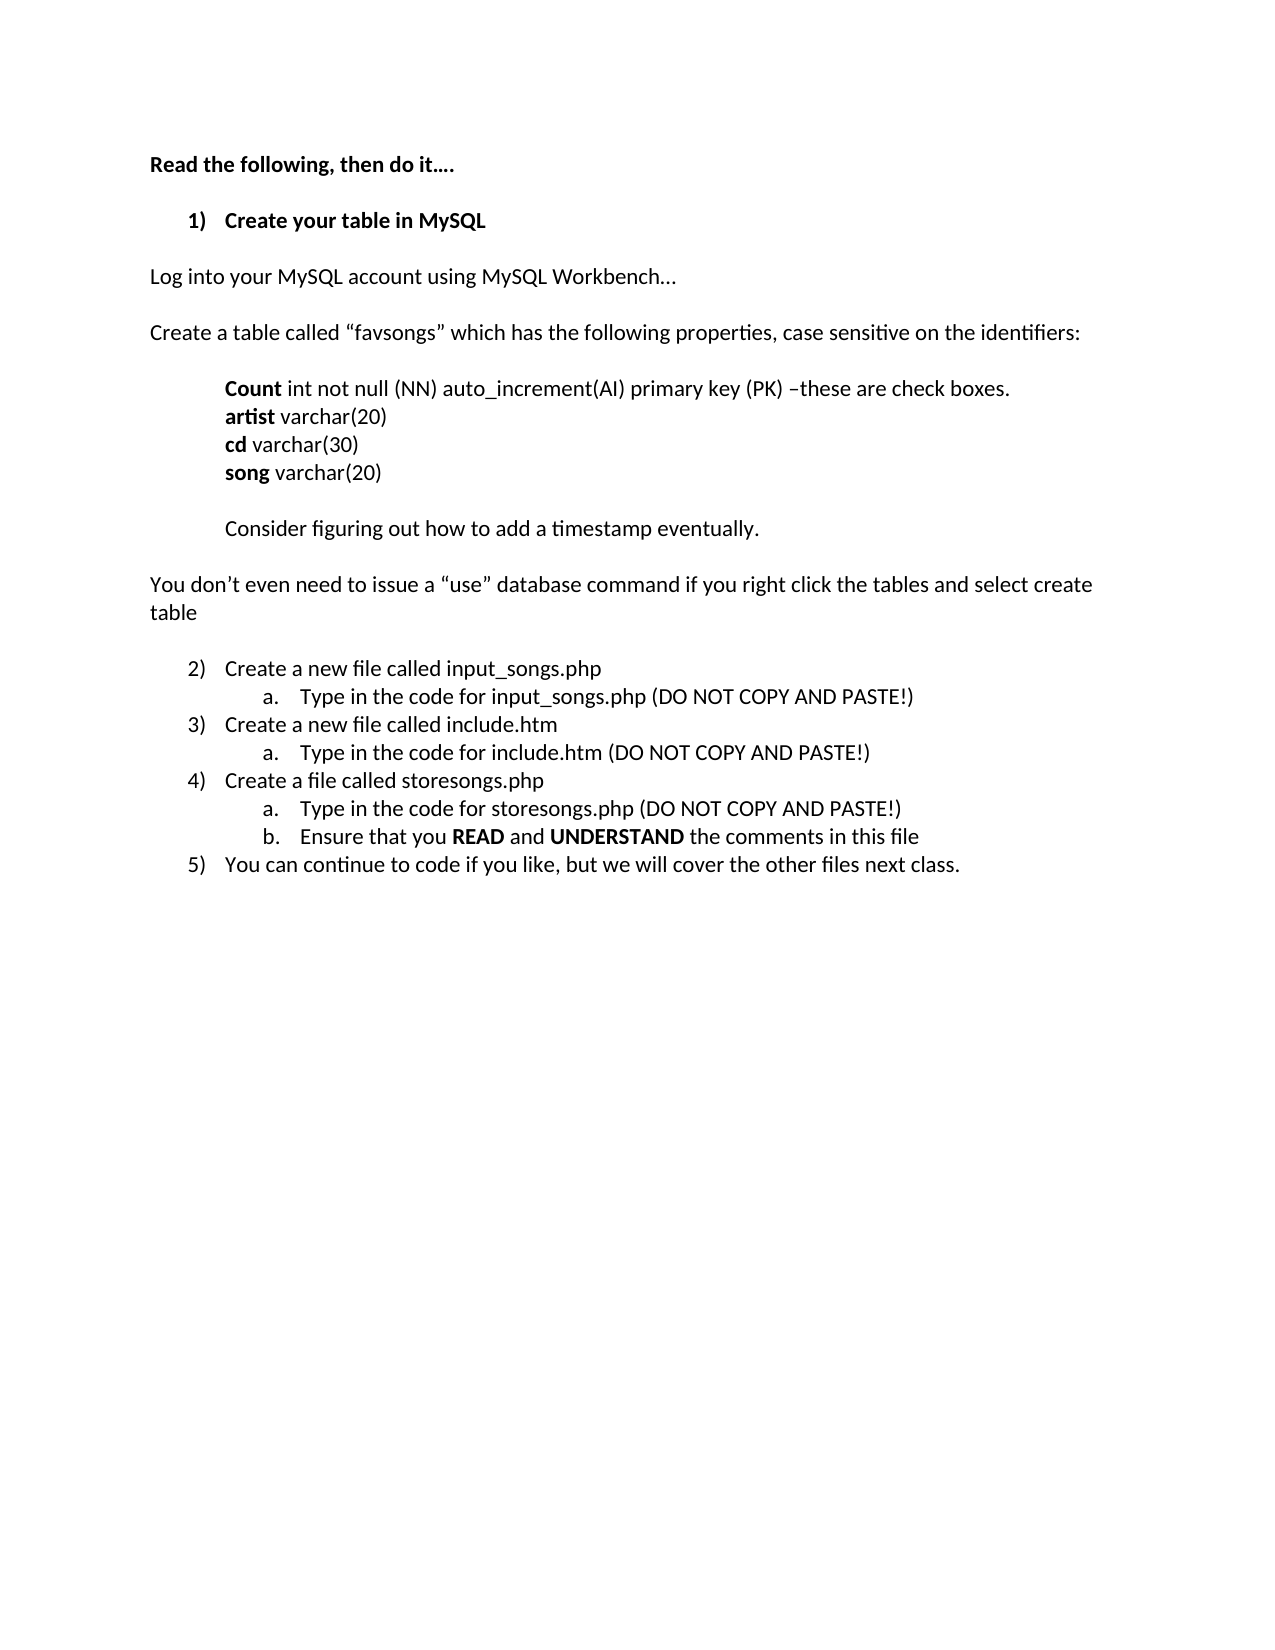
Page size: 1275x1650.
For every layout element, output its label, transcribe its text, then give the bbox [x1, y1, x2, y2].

list Type in the code for input_songs.php (DO NOT COPY AND PASTE!) [262, 682, 1125, 710]
list You can continue to code if you like, but we will cover the other files next class. [187, 851, 1125, 878]
text song varchar(20) [150, 458, 1125, 486]
text artist varchar(20) [150, 402, 1125, 430]
text Count int not null (NN) auto_increment(AI) primary key (PK) –these are check boxes. [150, 374, 1125, 402]
list Create a new file called input_songs.php [187, 654, 1125, 682]
list Create a file called storesongs.php [187, 766, 1125, 794]
list Create a new file called include.htm [187, 710, 1125, 738]
list Type in the code for storesongs.php (DO NOT COPY AND PASTE!) [262, 794, 1125, 822]
text Log into your MySQL account using MySQL Workbench… [150, 262, 1125, 290]
text cd varchar(30) [150, 430, 1125, 458]
list Create your table in MySQL [187, 206, 1125, 234]
list Ensure that you READ and UNDERSTAND the comments in this file [262, 822, 1125, 851]
text You don’t even need to issue a “use” database command if you right click the tables and select create table [150, 570, 1125, 626]
text Read the following, then do it…. [150, 150, 1125, 178]
text Create a table called “favsongs” which has the following properties, case sensitive on the identifiers: [150, 318, 1125, 346]
text Consider figuring out how to add a timestamp eventually. [150, 514, 1125, 542]
list Type in the code for include.htm (DO NOT COPY AND PASTE!) [262, 738, 1125, 766]
